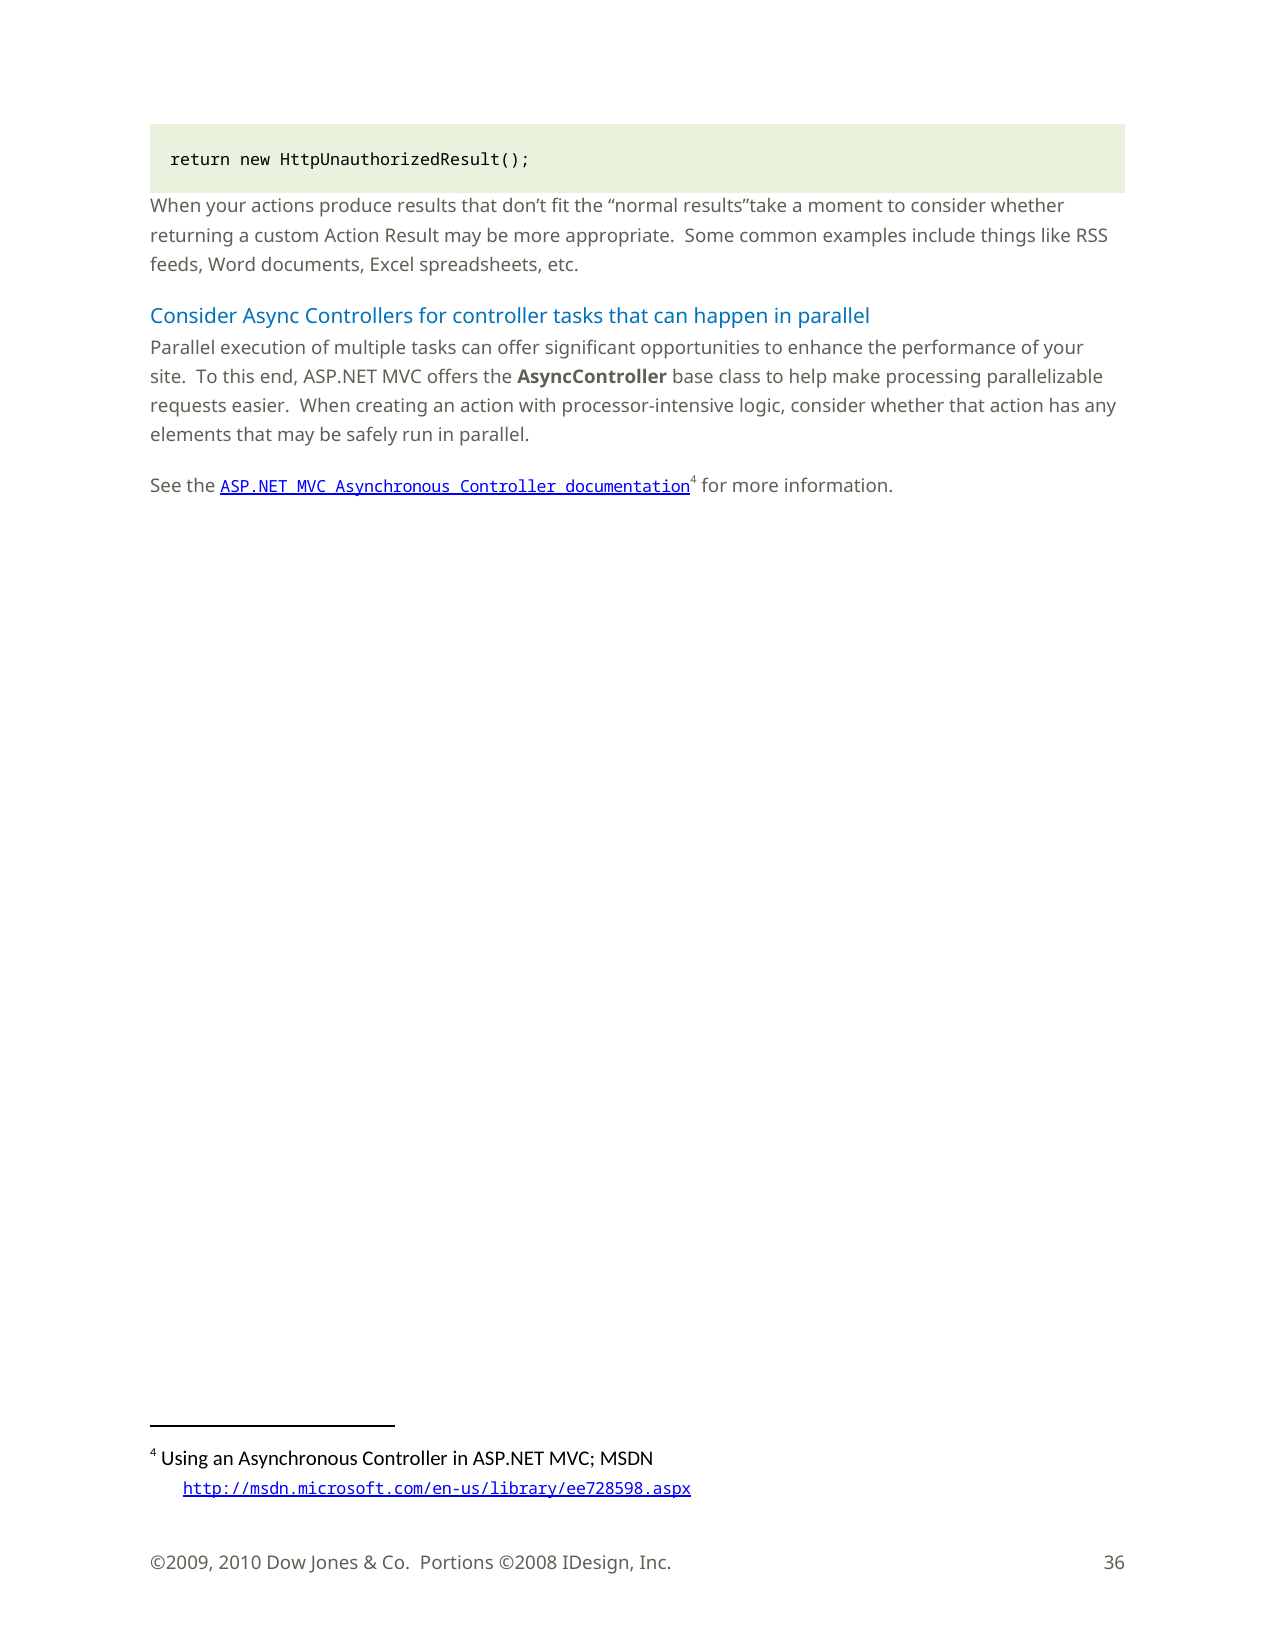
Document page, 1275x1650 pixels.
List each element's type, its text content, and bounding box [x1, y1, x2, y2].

text return new HttpUnauthorizedResult(); [150, 147, 1125, 170]
text Parallel execution of multiple tasks can offer significant opportunities to enhance the performance of your site. To this end, ASP.NET MVC offers the AsyncController base class to help make processing parallelizable requests easier. When creating an action with processor-intensive logic, consider whether that action has any elements that may be safely run in parallel. [150, 334, 1125, 447]
text When your actions produce results that don’t fit the “normal results”take a moment to consider whether returning a custom Action Result may be more appropriate. Some common examples include things like RSS feeds, Word documents, Excel spreadsheets, etc. [150, 193, 1125, 277]
subtitle Consider Async Controllers for controller tasks that can happen in parallel [150, 301, 1125, 330]
text See the ASP.NET MVC Asynchronous Controller documentation for more information. [150, 472, 1125, 497]
